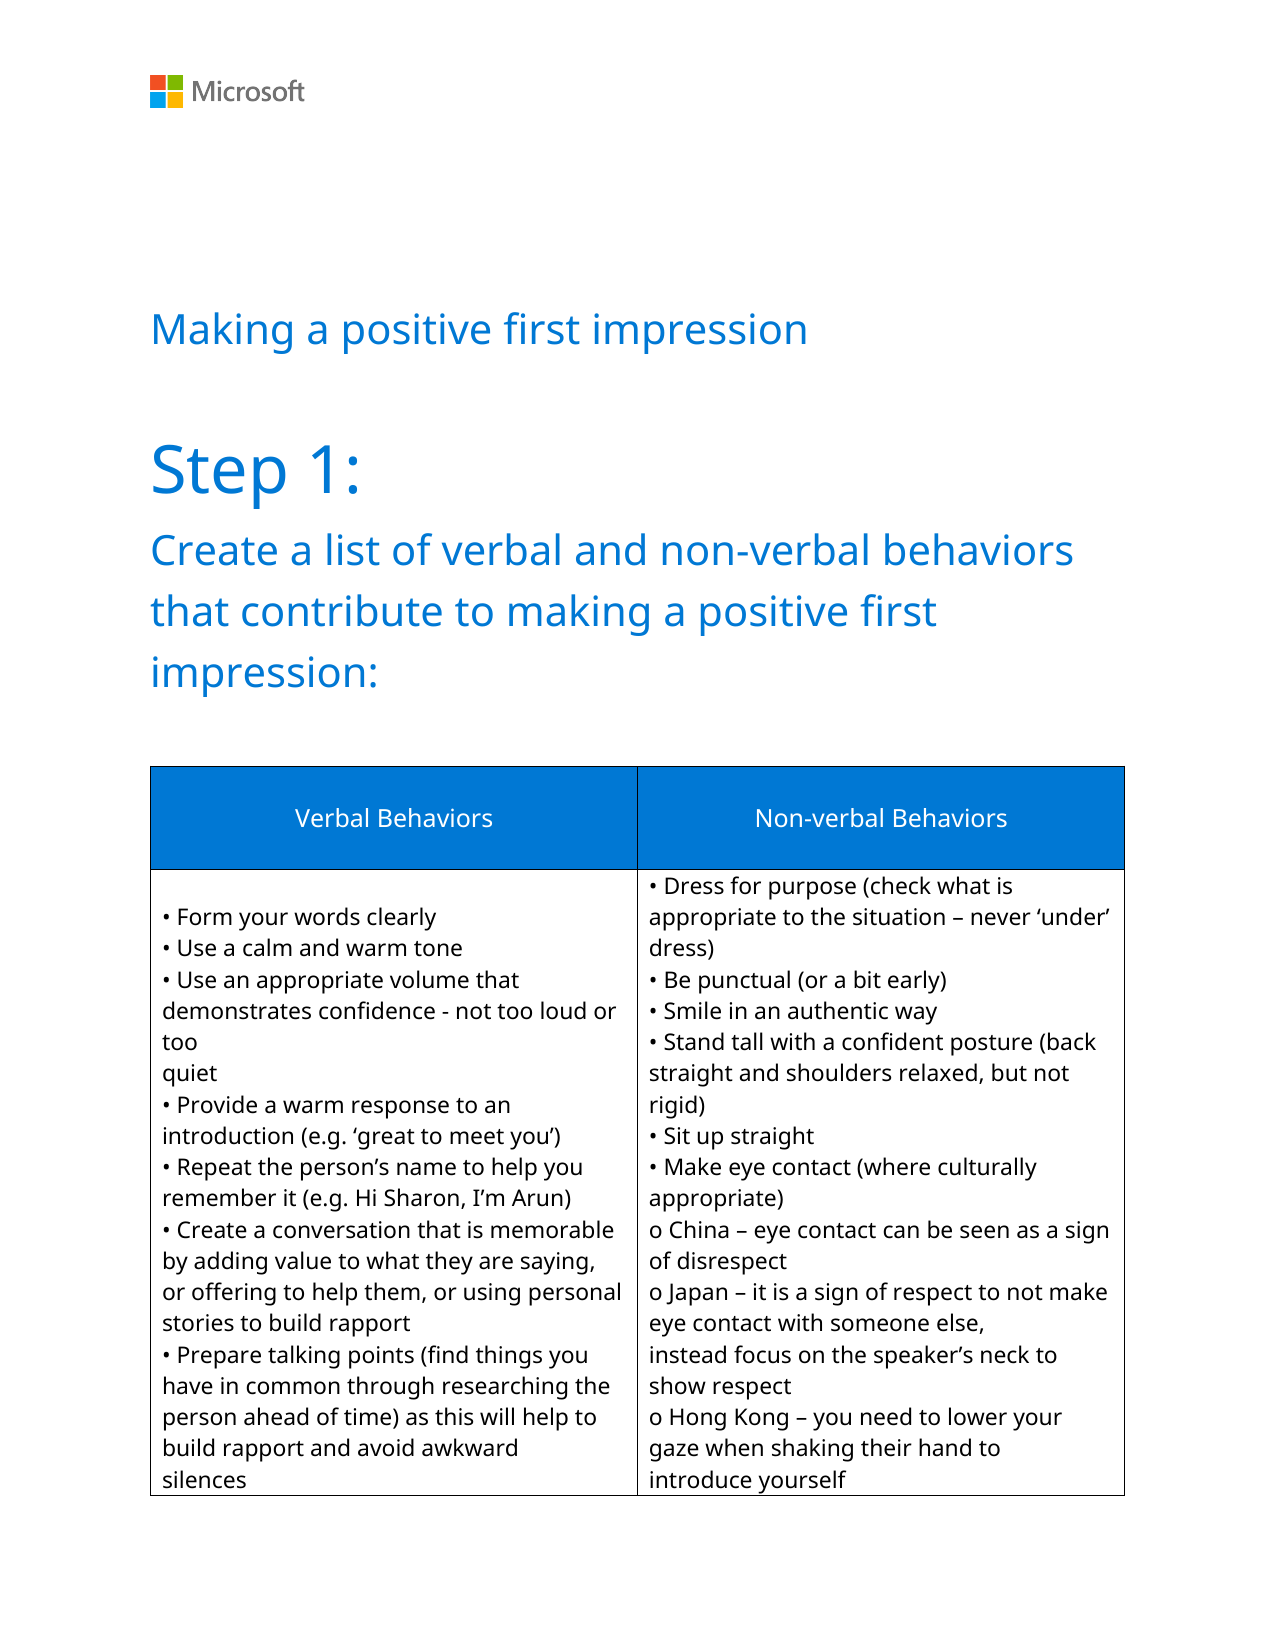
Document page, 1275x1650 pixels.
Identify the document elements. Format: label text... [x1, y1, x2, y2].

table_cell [151, 870, 637, 1495]
text Making a positive first impression [150, 300, 1125, 357]
picture [150, 75, 305, 108]
table_header Verbal Behaviors [151, 767, 637, 869]
table_header Non-verbal Behaviors [638, 767, 1124, 869]
text Create a list of verbal and non-verbal behaviors that contribute to making a positive first impression: [150, 521, 1125, 700]
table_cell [638, 870, 1124, 1495]
text Step 1: [150, 422, 1125, 513]
